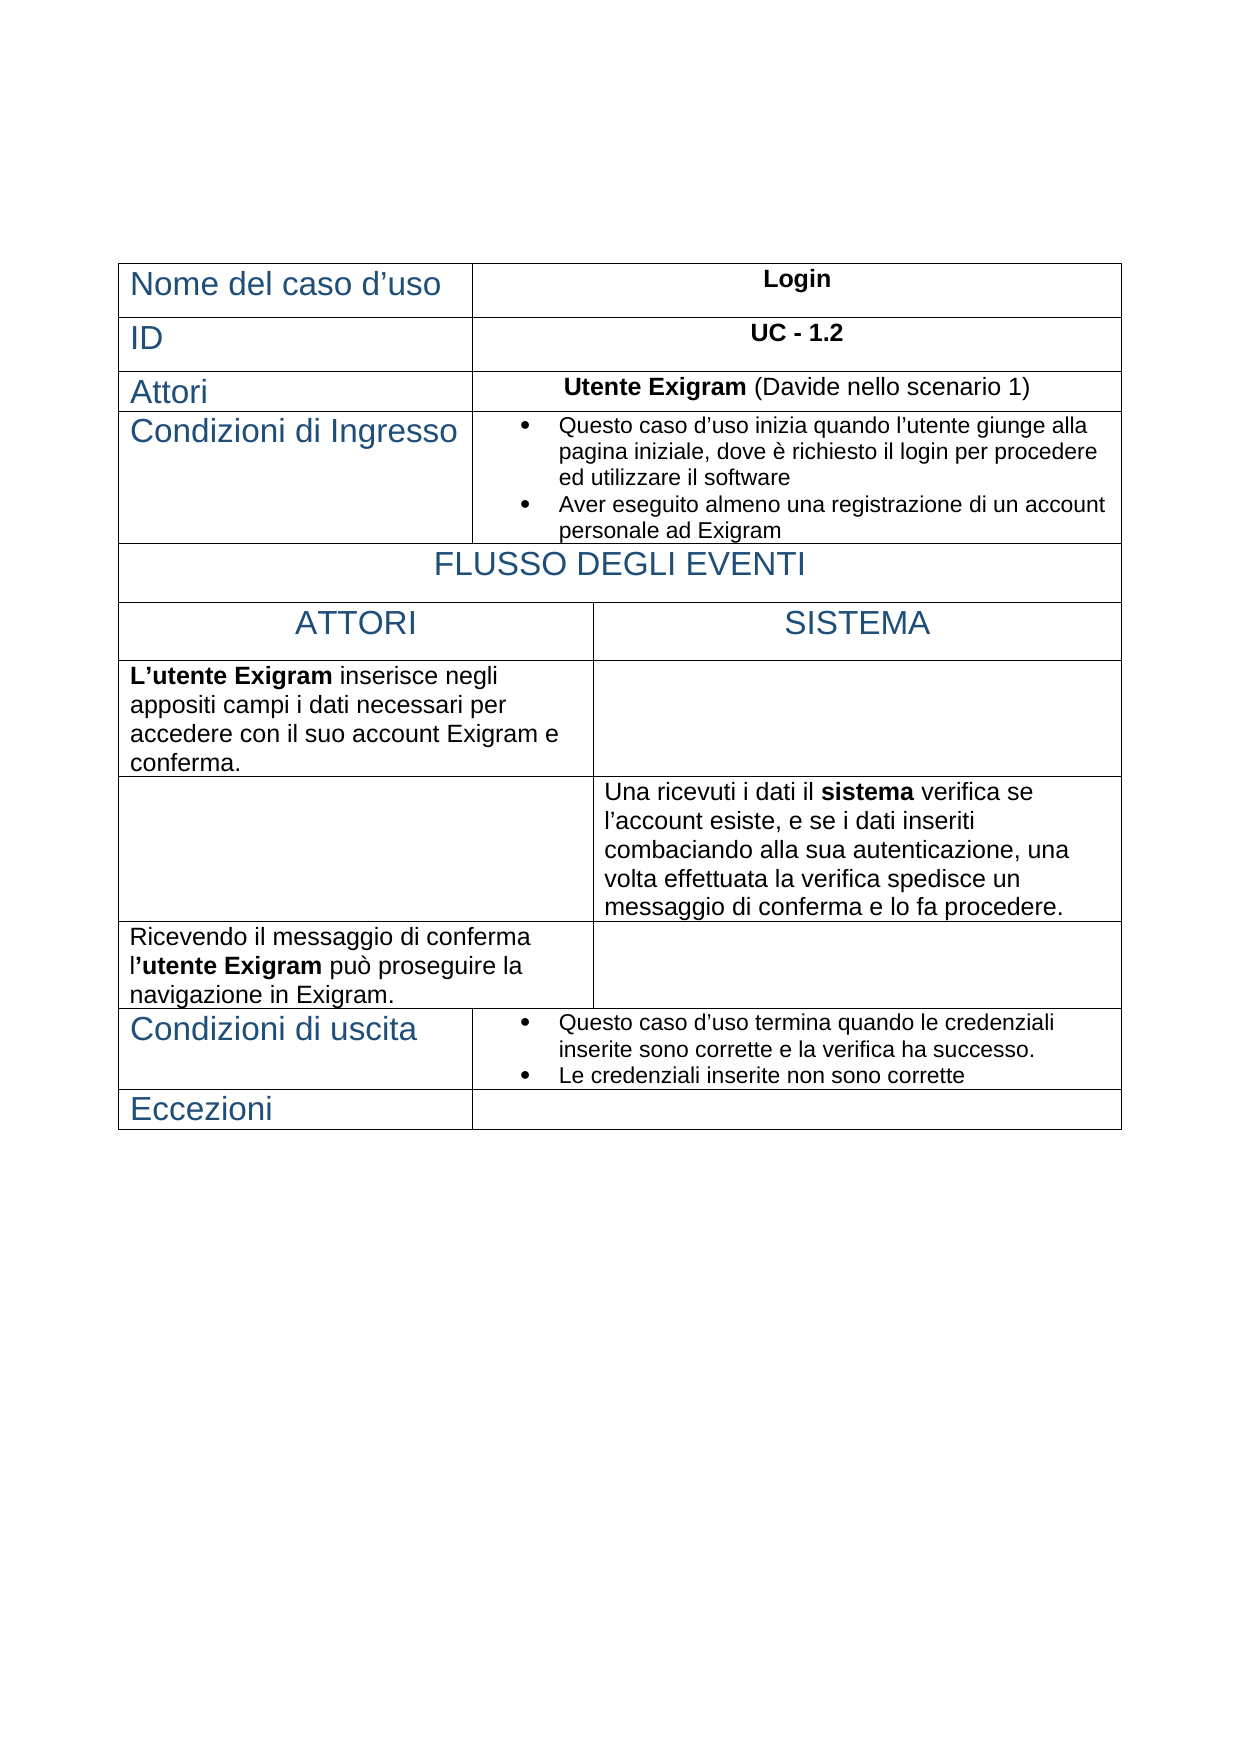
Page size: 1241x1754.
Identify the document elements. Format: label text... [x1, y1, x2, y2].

table_cell [594, 922, 1121, 1008]
table_cell Questo caso d’uso termina quando le credenziali inserite sono corrette e la verifica ha successo. Le credenziali inserite non sono corrette [473, 1009, 1121, 1088]
table_cell [473, 1090, 1121, 1129]
table_cell L’utente Exigram inserisce negli appositi campi i dati necessari per accedere con il suo account Exigram e conferma. [119, 661, 593, 776]
table_cell [119, 777, 593, 921]
table_cell Una ricevuti i dati il sistema verifica se l’account esiste, e se i dati inseriti combaciando alla sua autenticazione, una volta effettuata la verifica spedisce un messaggio di conferma e lo fa procedere. [594, 777, 1121, 921]
table_cell Condizioni di Ingresso [119, 412, 472, 543]
table_cell [594, 661, 1121, 776]
table_header Nome del caso d’uso [119, 264, 472, 317]
table_cell Utente Exigram (Davide nello scenario 1) [473, 372, 1121, 411]
table_cell SISTEMA [594, 603, 1121, 660]
table_cell Eccezioni [119, 1090, 472, 1129]
table_cell ATTORI [119, 603, 593, 660]
table_cell Condizioni di uscita [119, 1009, 472, 1088]
table_cell ID [119, 318, 472, 371]
table_cell FLUSSO DEGLI EVENTI [119, 544, 1121, 602]
table_cell Questo caso d’uso inizia quando l’utente giunge alla pagina iniziale, dove è richiesto il login per procedere ed utilizzare il software Aver eseguito almeno una registrazione di un account personale ad Exigram [473, 412, 1121, 543]
table_cell Ricevendo il messaggio di conferma l’utente Exigram può proseguire la navigazione in Exigram. [119, 922, 593, 1008]
table_cell Attori [119, 372, 472, 411]
table_header Login [473, 264, 1121, 317]
table_cell UC - 1.2 [473, 318, 1121, 371]
